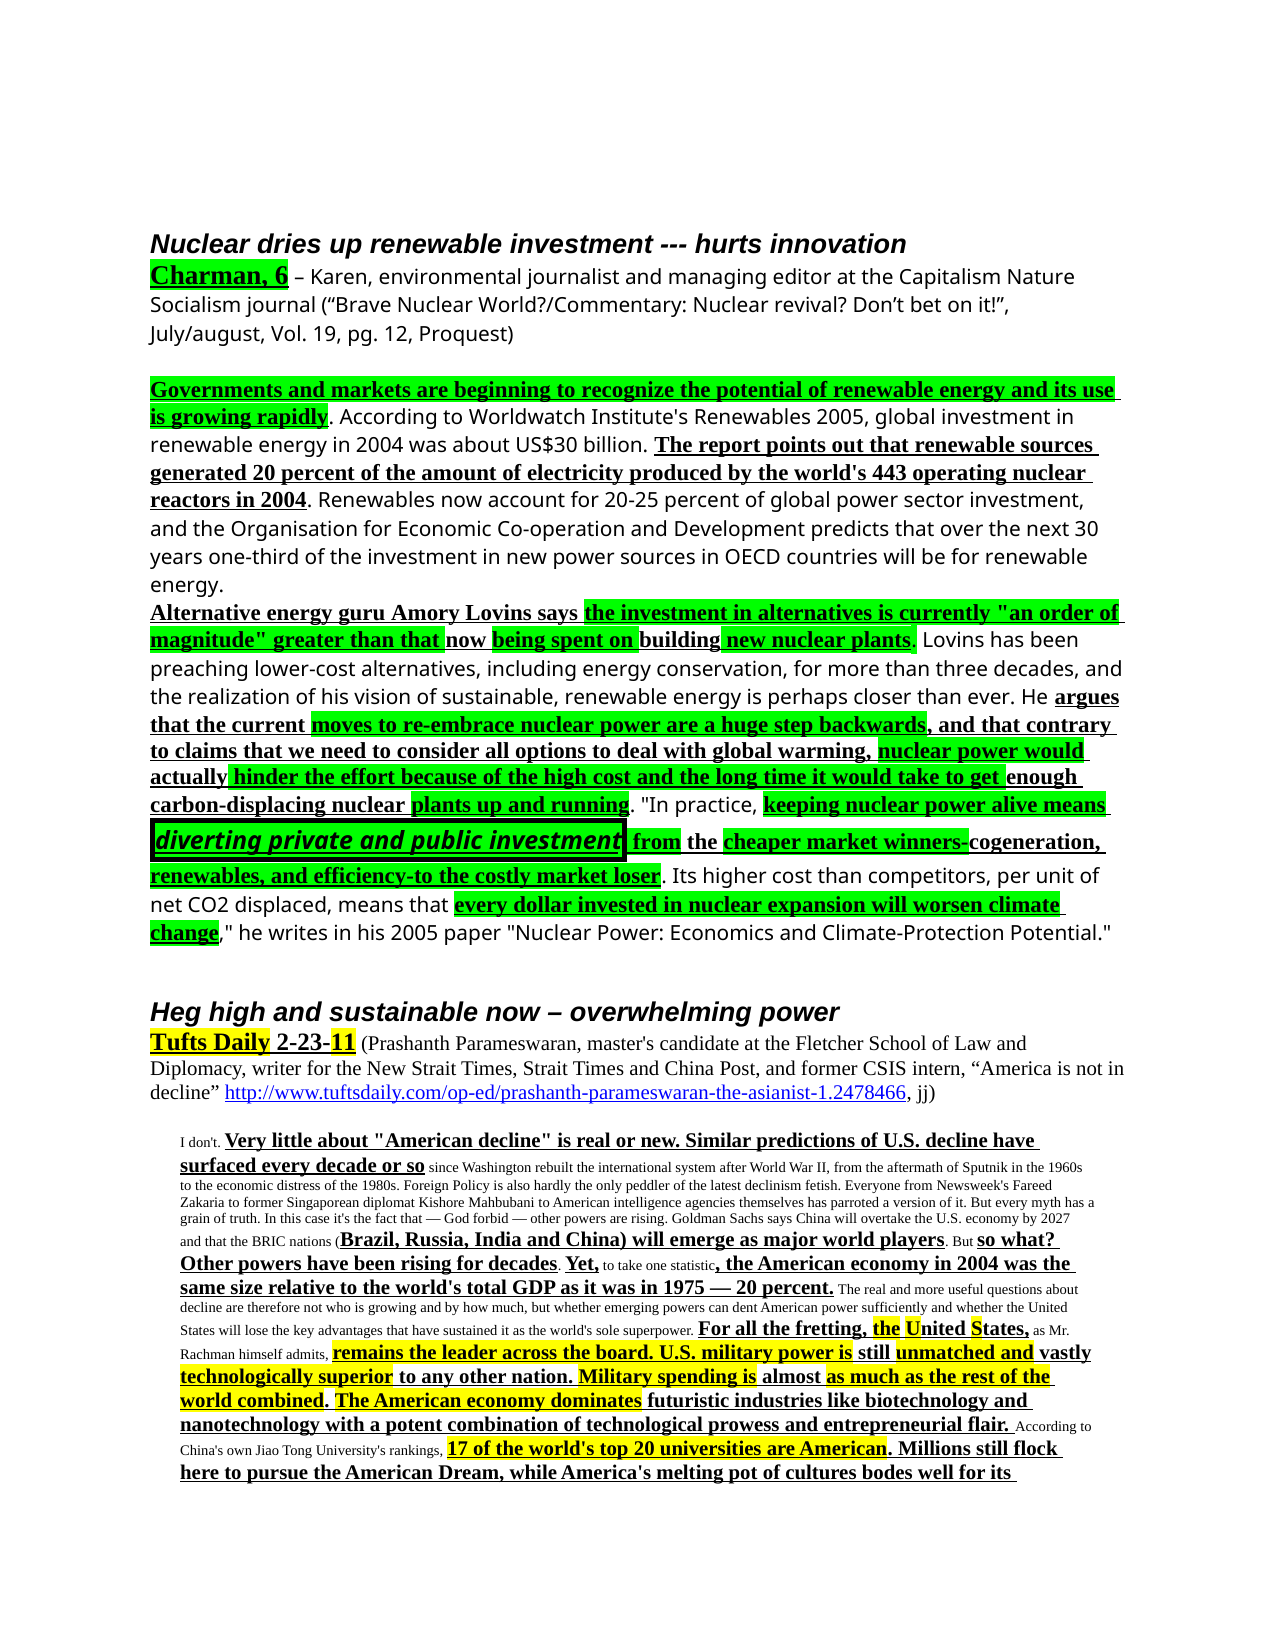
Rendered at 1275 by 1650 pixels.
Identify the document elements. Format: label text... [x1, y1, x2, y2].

text Tufts Daily 2-23-11 (Prashanth Parameswaran, master's candidate at the Fletcher School of Law and Diplomacy, writer for the New Strait Times, Strait Times and China Post, and former CSIS intern, “America is not in decline” http://www.tuftsdaily.com/op-ed/prashanth-parameswaran-the-asianist-1.2478466, jj) [150, 1027, 1125, 1104]
text Alternative energy guru Amory Lovins says the investment in alternatives is currently "an order of magnitude" greater than that now being spent on building new nuclear plants. Lovins has been preaching lower-cost alternatives, including energy conservation, for more than three decades, and the realization of his vision of sustainable, renewable energy is perhaps closer than ever. He argues that the current moves to re-embrace nuclear power are a huge step backwards, and that contrary to claims that we need to consider all options to deal with global warming, nuclear power would actually hinder the effort because of the high cost and the long time it would take to get enough carbon-displacing nuclear plants up and running. "In practice, keeping nuclear power alive means diverting private and public investment from the cheaper market winners-cogeneration, renewables, and efficiency-to the costly market loser. Its higher cost than competitors, per unit of net CO2 displaced, means that every dollar invested in nuclear expansion will worsen climate change," he writes in his 2005 paper "Nuclear Power: Economics and Climate-Protection Potential." [150, 623, 1125, 947]
text Heg high and sustainable now – overwhelming power [150, 996, 1125, 1027]
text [180, 1128, 1095, 1484]
text Charman, 6 – Karen, environmental journalist and managing editor at the Capitalism Nature Socialism journal (“Brave Nuclear World?/Commentary: Nuclear revival? Don’t bet on it!”, July/august, Vol. 19, pg. 12, Proquest) [150, 259, 1125, 347]
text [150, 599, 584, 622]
text Governments and markets are beginning to recognize the potential of renewable energy and its use is growing rapidly. According to Worldwatch Institute's Renewables 2005, global investment in renewable energy in 2004 was about US$30 billion. The report points out that renewable sources generated 20 percent of the amount of electricity produced by the world's 443 operating nuclear reactors in 2004. Renewables now account for 20-25 percent of global power sector investment, and the Organisation for Economic Co-operation and Development predicts that over the next 30 years one-third of the investment in new power sources in OECD countries will be for renewable energy. [150, 376, 1125, 599]
text Nuclear dries up renewable investment --- hurts innovation [150, 228, 1125, 259]
